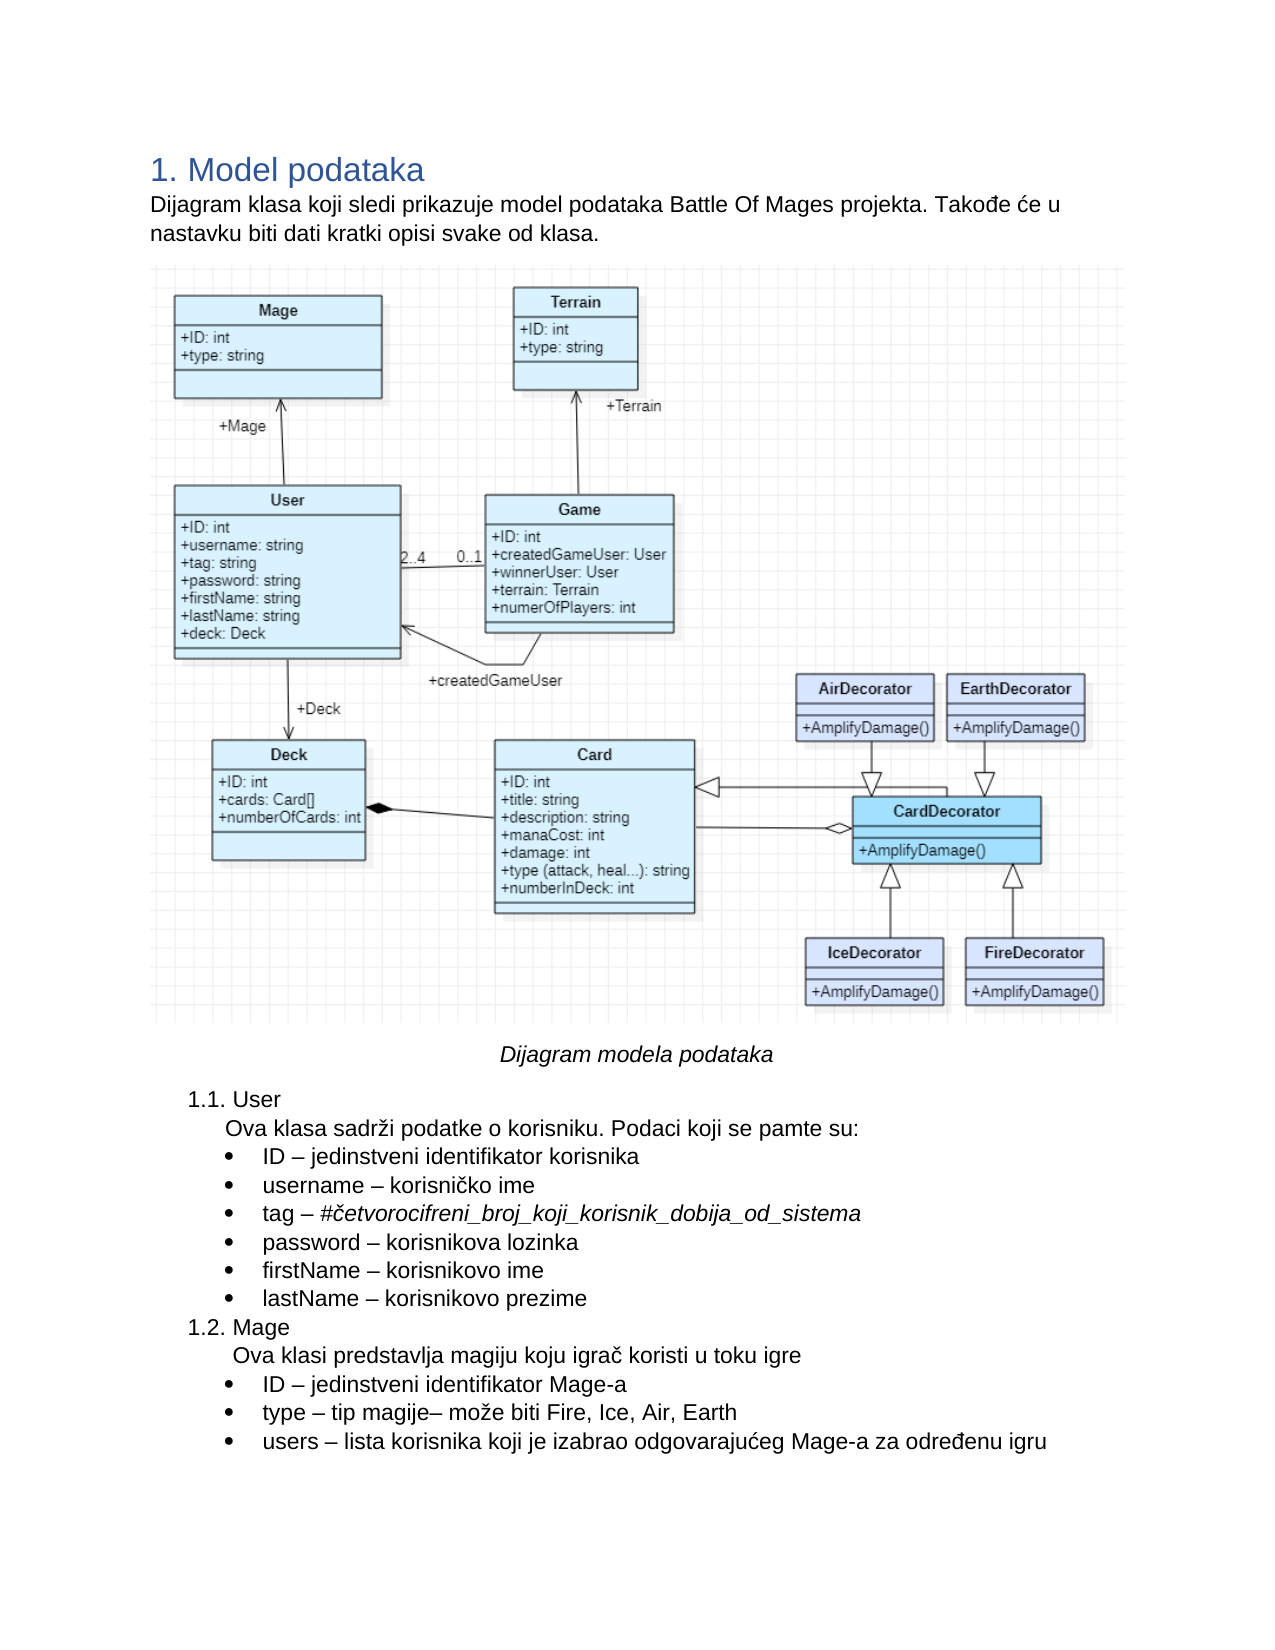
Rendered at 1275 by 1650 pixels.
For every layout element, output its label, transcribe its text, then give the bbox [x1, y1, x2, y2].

list tag – #četvorocifreni_broj_koji_korisnik_dobija_od_sistema [225, 1200, 1125, 1226]
list User [187, 1086, 1125, 1113]
text Dijagram modela podataka [150, 1041, 1125, 1068]
list ID – jedinstveni identifikator korisnika [225, 1143, 1125, 1169]
list ID – jedinstveni identifikator Mage-a [225, 1371, 1125, 1397]
list username – korisničko ime [225, 1172, 1125, 1198]
subtitle Model podataka [150, 150, 1125, 188]
picture [150, 265, 1125, 1023]
list lastName – korisnikovo prezime [225, 1285, 1125, 1312]
text Dijagram klasa koji sledi prikazuje model podataka Battle Of Mages projekta. Takođe će u nastavku biti dati kratki opisi svake od klasa. [150, 191, 1125, 246]
list Mage [187, 1314, 1125, 1340]
list Ova klasi predstavlja magiju koju igrač koristi u toku igre [232, 1342, 1125, 1369]
list type – tip magije– može biti Fire, Ice, Air, Earth [225, 1399, 1125, 1426]
list Ova klasa sadrži podatke o korisniku. Podaci koji se pamte su: [225, 1115, 1125, 1141]
list firstName – korisnikovo ime [225, 1257, 1125, 1283]
list password – korisnikova lozinka [225, 1228, 1125, 1255]
list users – lista korisnika koji je izabrao odgovarajućeg Mage-a za određenu igru [225, 1428, 1125, 1454]
